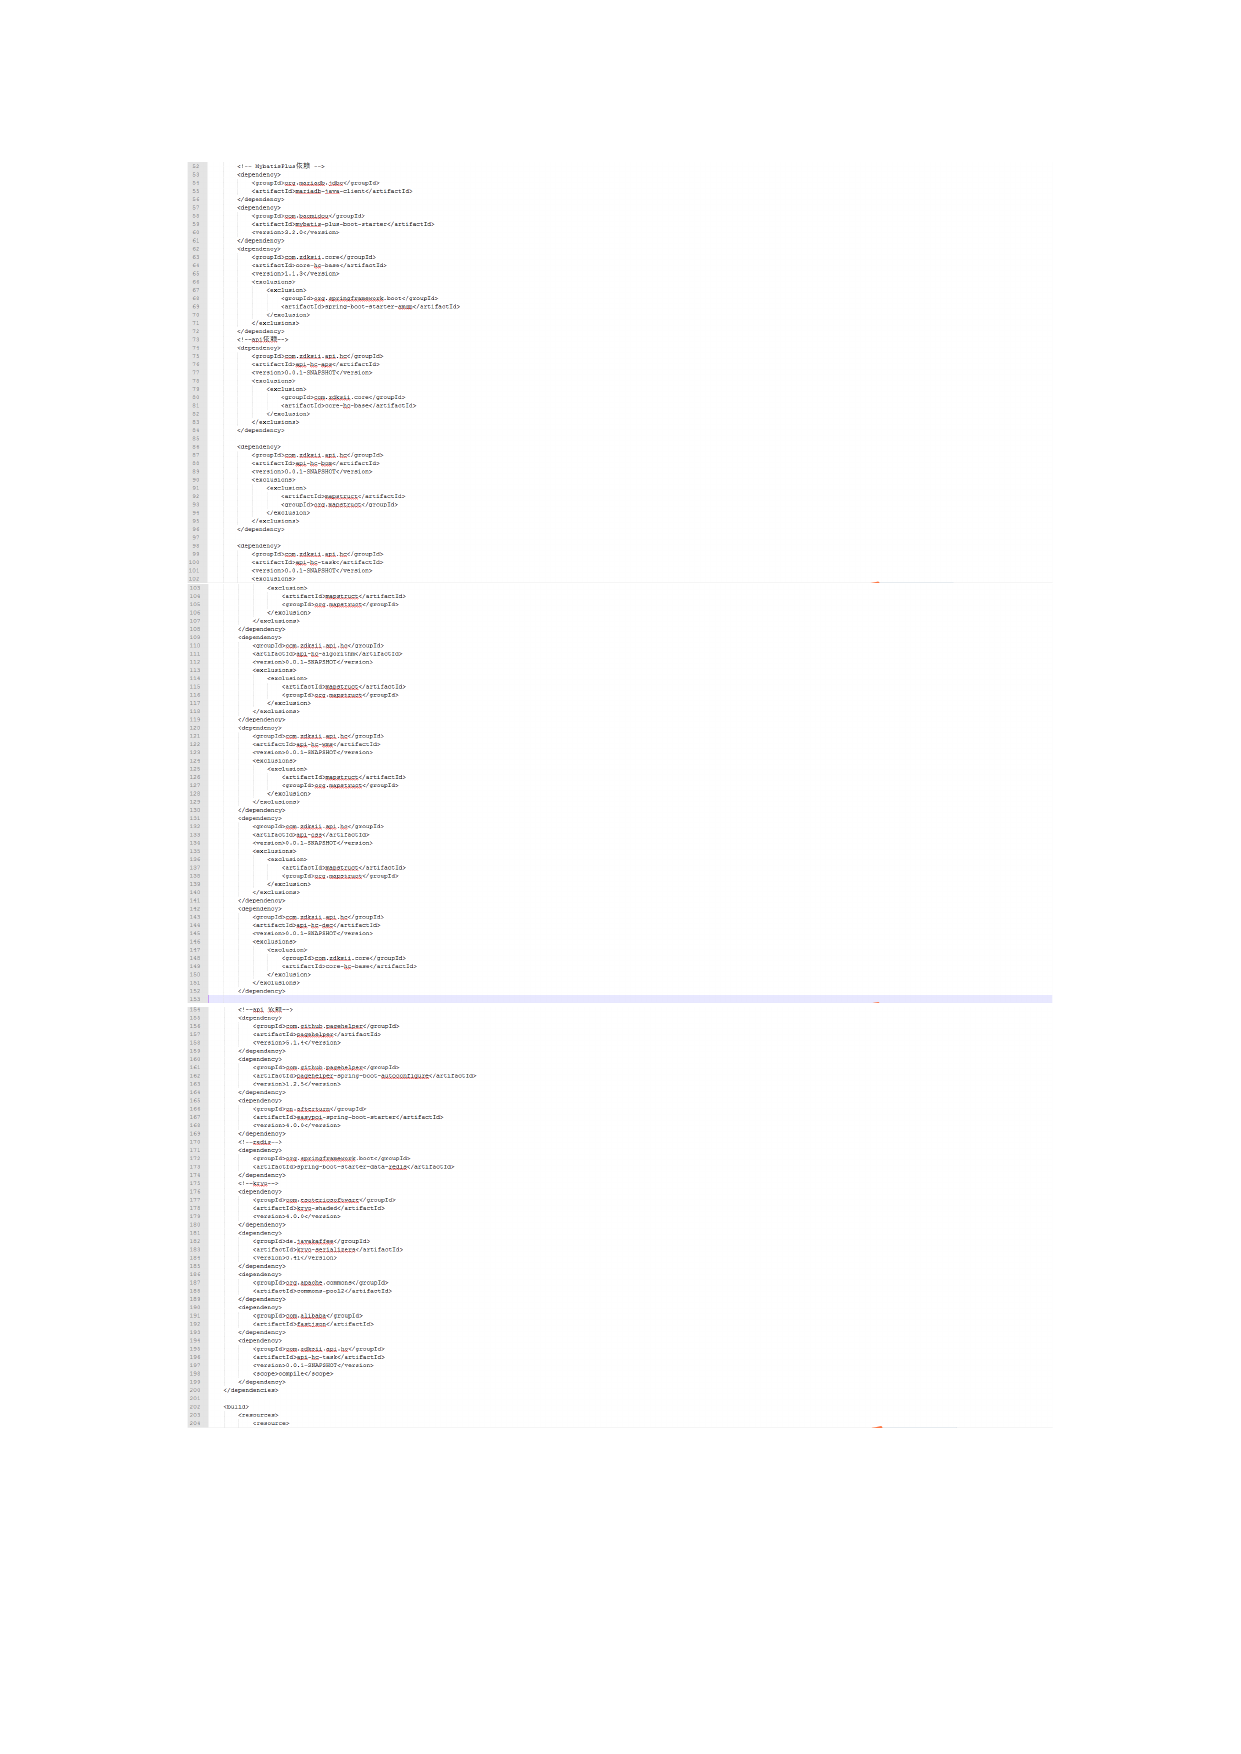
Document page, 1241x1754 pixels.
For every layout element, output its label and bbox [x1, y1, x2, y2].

picture [187, 584, 1053, 1003]
picture [187, 1007, 1053, 1428]
picture [187, 162, 1053, 583]
